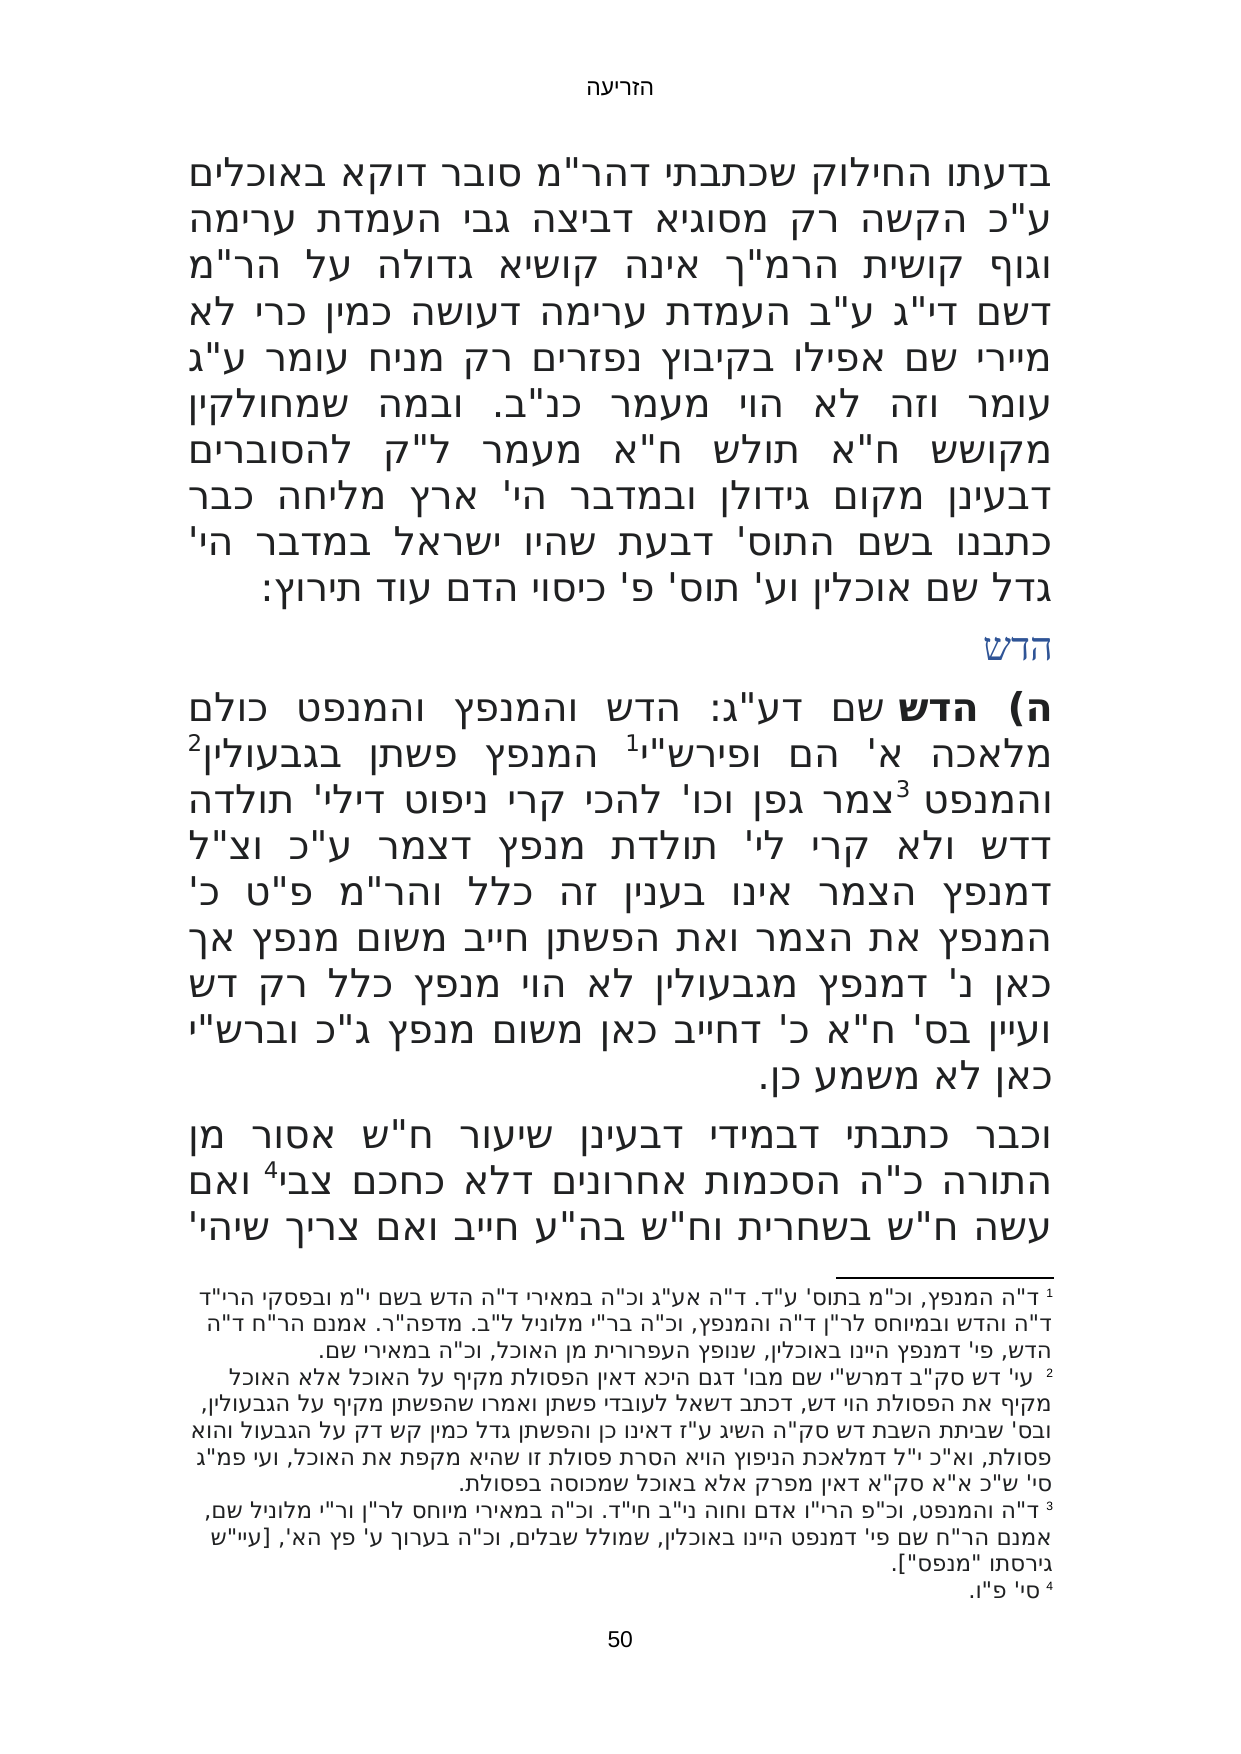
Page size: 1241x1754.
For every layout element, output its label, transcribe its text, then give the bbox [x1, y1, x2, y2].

subtitle הדש [187, 623, 1053, 668]
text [187, 1111, 1053, 1249]
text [187, 150, 1053, 610]
text ה) הדש שם דע"ג: הדש והמנפץ והמנפט כולם מלאכה א' הם ופירש"י המנפץ פשתן בגבעולין והמנפט צמר גפן וכו' להכי קרי ניפוט דילי' תולדה דדש ולא קרי לי' תולדת מנפץ דצמר ע"כ וצ"ל דמנפץ הצמר אינו בענין זה כלל והר"מ פ"ט כ' המנפץ את הצמר ואת הפשתן חייב משום מנפץ אך כאן נ' דמנפץ מגבעולין לא הוי מנפץ כלל רק דש ועיין בס' ח"א כ' דחייב כאן משום מנפץ ג"כ וברש"י כאן לא משמע כן. [187, 684, 1053, 1099]
